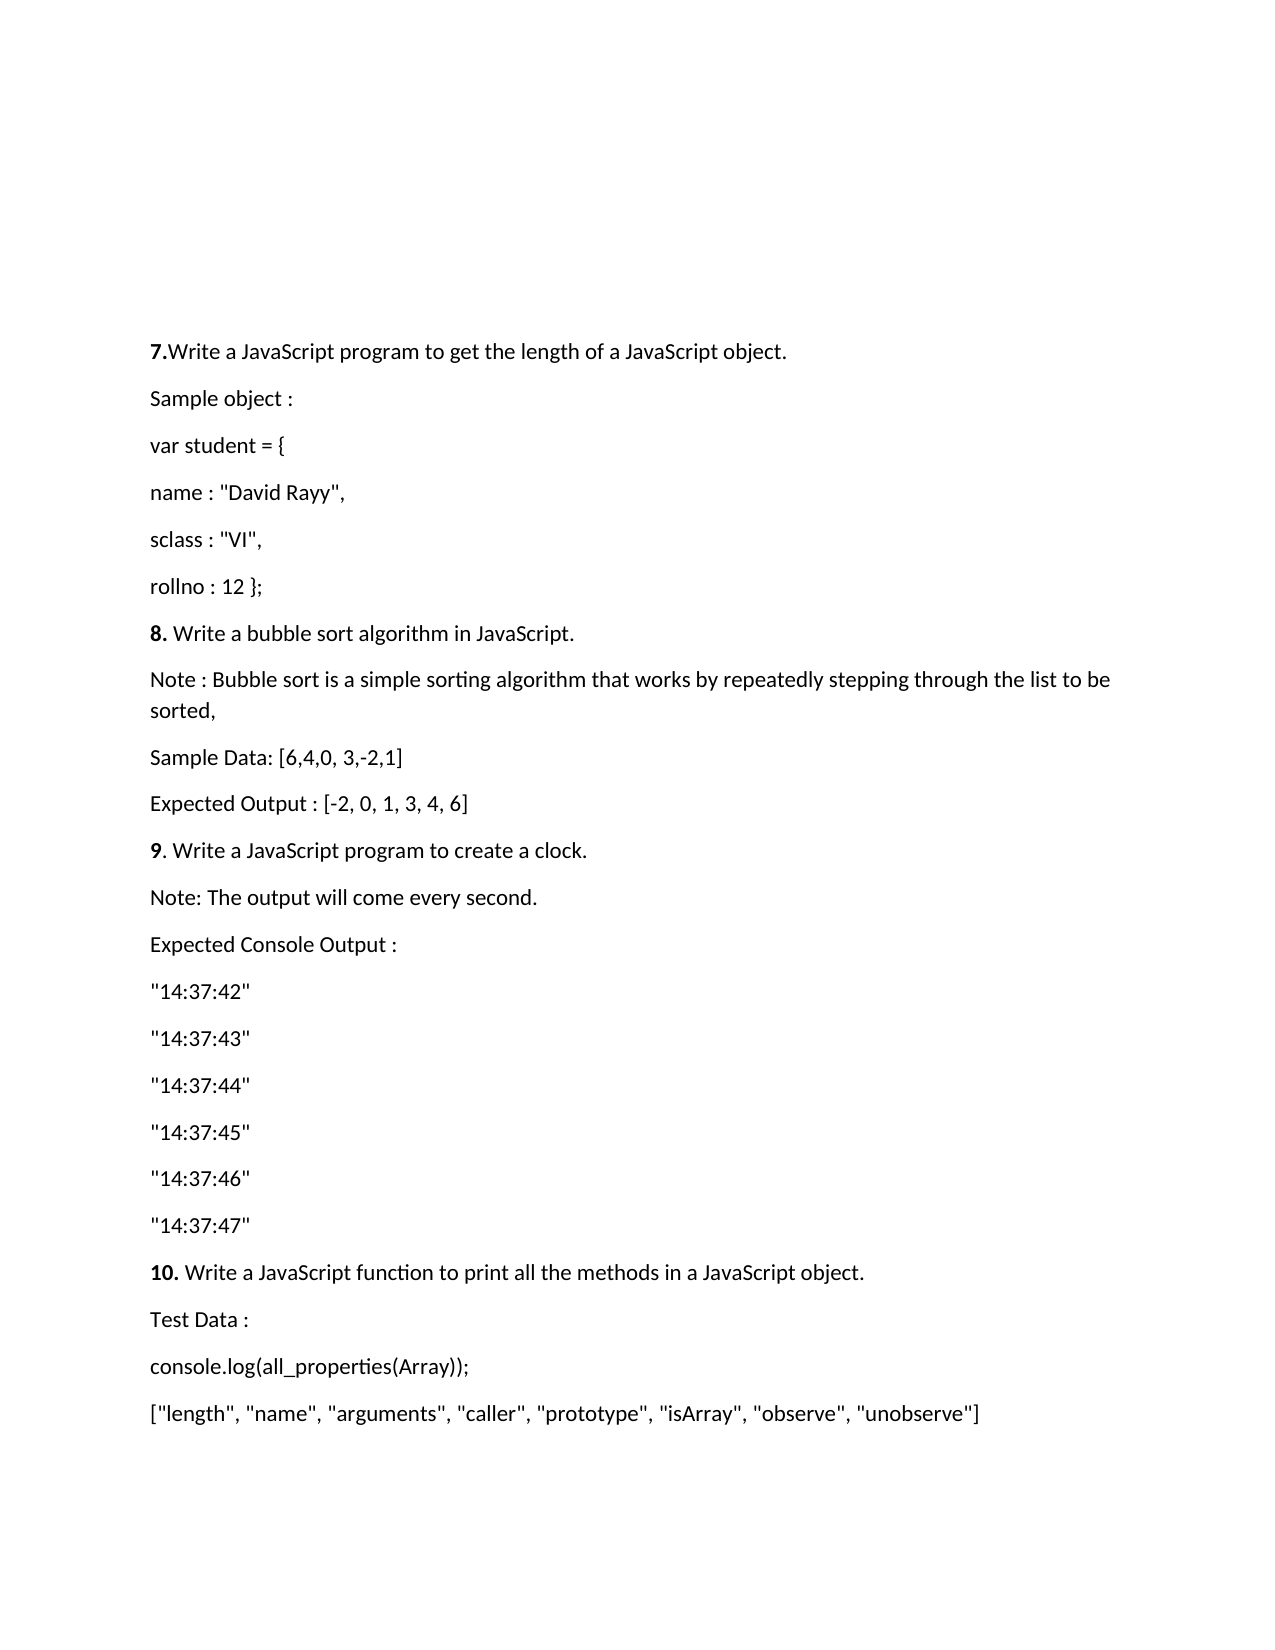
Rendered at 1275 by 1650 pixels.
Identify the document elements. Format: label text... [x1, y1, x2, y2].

text 9. Write a JavaScript program to create a clock. [150, 836, 1125, 864]
text name : "David Rayy", [150, 478, 1125, 506]
text sclass : "VI", [150, 525, 1125, 553]
text console.log(all_properties(Array)); [150, 1352, 1125, 1380]
text 10. Write a JavaScript function to print all the methods in a JavaScript object. [150, 1258, 1125, 1286]
text "14:37:43" [150, 1024, 1125, 1052]
text Expected Console Output : [150, 930, 1125, 958]
text "14:37:42" [150, 977, 1125, 1005]
text Note: The output will come every second. [150, 883, 1125, 911]
text var student = { [150, 431, 1125, 459]
text ["length", "name", "arguments", "caller", "prototype", "isArray", "observe", "unobserve"] [150, 1399, 1125, 1427]
text Sample Data: [6,4,0, 3,-2,1] [150, 743, 1125, 771]
text "14:37:44" [150, 1071, 1125, 1099]
text rollno : 12 }; [150, 572, 1125, 600]
text "14:37:45" [150, 1118, 1125, 1146]
text 7.Write a JavaScript program to get the length of a JavaScript object. [150, 337, 1125, 366]
text "14:37:47" [150, 1211, 1125, 1239]
text Expected Output : [-2, 0, 1, 3, 4, 6] [150, 789, 1125, 818]
text Test Data : [150, 1305, 1125, 1333]
text 8. Write a bubble sort algorithm in JavaScript. [150, 619, 1125, 647]
text Sample object : [150, 384, 1125, 412]
text "14:37:46" [150, 1164, 1125, 1193]
text Note : Bubble sort is a simple sorting algorithm that works by repeatedly stepping through the list to be sorted, [150, 666, 1125, 724]
